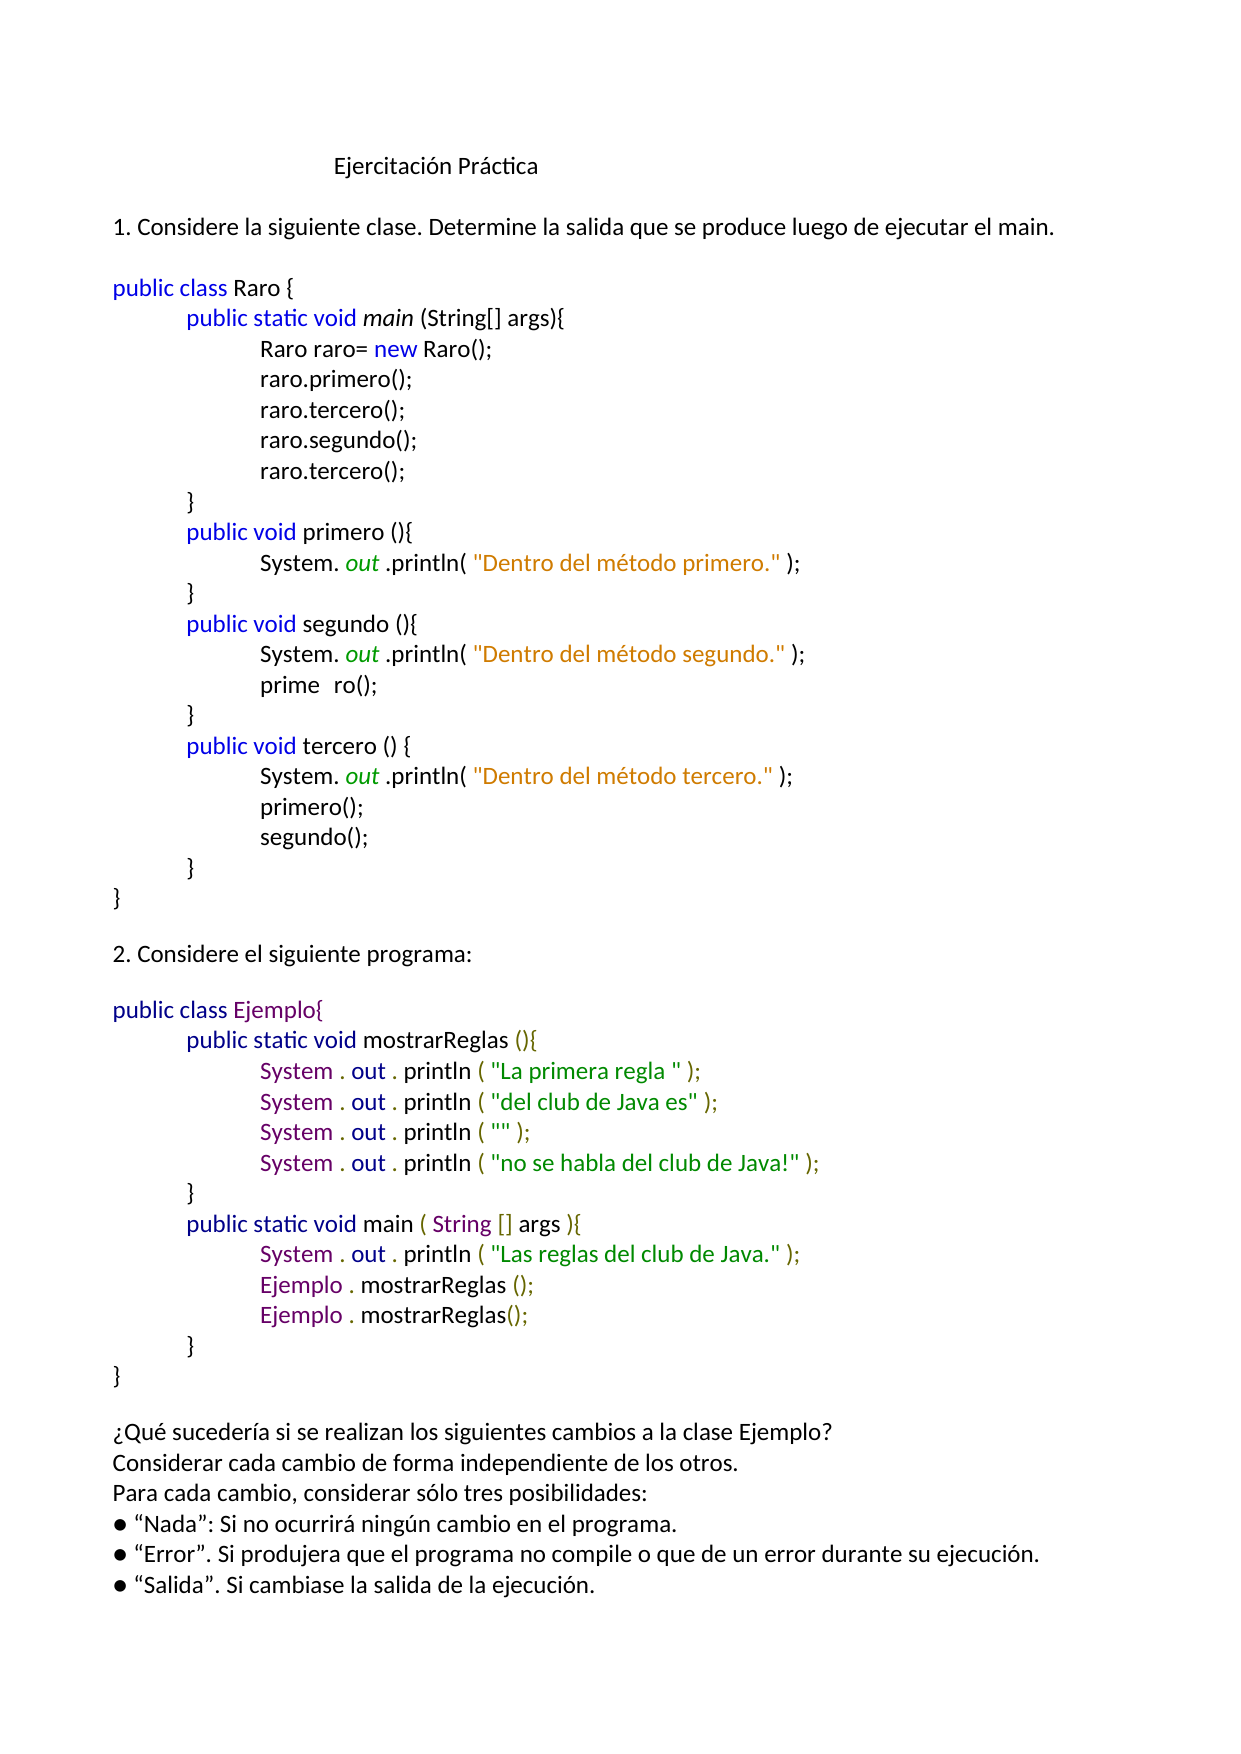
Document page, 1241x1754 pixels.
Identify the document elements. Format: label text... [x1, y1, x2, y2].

text Ejercitación Práctica [112, 150, 1128, 181]
text } [112, 577, 1128, 608]
text Ejemplo . mostrarReglas (); [112, 1269, 1128, 1299]
text 1. Considere la siguiente clase. Determine la salida que se produce luego de ejecutar el main. [112, 211, 1128, 242]
text Para cada cambio, considerar sólo tres posibilidades: [112, 1477, 1128, 1508]
text raro.tercero(); [112, 394, 1128, 425]
text raro.primero(); [112, 364, 1128, 394]
text System. out .println( "Dentro del método primero." ); [112, 547, 1128, 577]
text ● “Salida”. Si cambiase la salida de la ejecución. [112, 1569, 1128, 1599]
text } [112, 882, 1128, 913]
text } [112, 699, 1128, 730]
text ¿Qué sucedería si se realizan los siguientes cambios a la clase Ejemplo? [112, 1416, 1128, 1447]
text System. out .println( "Dentro del método tercero." ); [112, 760, 1128, 791]
text raro.tercero(); [112, 455, 1128, 486]
text ● “Nada”: Si no ocurrirá ningún cambio en el programa. [112, 1508, 1128, 1538]
text public static void main (String[] args){ [112, 303, 1128, 333]
text System . out . println ( "Las reglas del club de Java." ); [112, 1238, 1128, 1269]
text Raro raro= new Raro(); [112, 333, 1128, 364]
text public void segundo (){ [112, 608, 1128, 638]
text System. out .println( "Dentro del método segundo." ); [112, 638, 1128, 669]
text raro.segundo(); [112, 425, 1128, 455]
text public static void mostrarReglas (){ [112, 1025, 1128, 1055]
text Considerar cada cambio de forma independiente de los otros. [112, 1447, 1128, 1477]
text } [112, 1177, 1128, 1208]
text 2. Considere el siguiente programa: [112, 938, 1128, 969]
text System . out . println ( "no se habla del club de Java!" ); [112, 1147, 1128, 1177]
text Ejemplo . mostrarReglas(); [112, 1299, 1128, 1330]
text } [112, 486, 1128, 516]
text System . out . println ( "La primera regla " ); [112, 1055, 1128, 1086]
text System . out . println ( "del club de Java es" ); [112, 1086, 1128, 1116]
text segundo(); [112, 821, 1128, 852]
text prime ro(); [112, 669, 1128, 699]
text primero(); [112, 791, 1128, 821]
text System . out . println ( "" ); [112, 1116, 1128, 1147]
text } [112, 1360, 1128, 1391]
text public void tercero () { [112, 730, 1128, 760]
text public void primero (){ [112, 516, 1128, 547]
text public class Raro { [112, 272, 1128, 303]
text public static void main ( String [] args ){ [112, 1208, 1128, 1238]
text ● “Error”. Si produjera que el programa no compile o que de un error durante su ejecución. [112, 1538, 1128, 1569]
text } [112, 1330, 1128, 1360]
text public class Ejemplo{ [112, 994, 1128, 1025]
text } [112, 852, 1128, 882]
